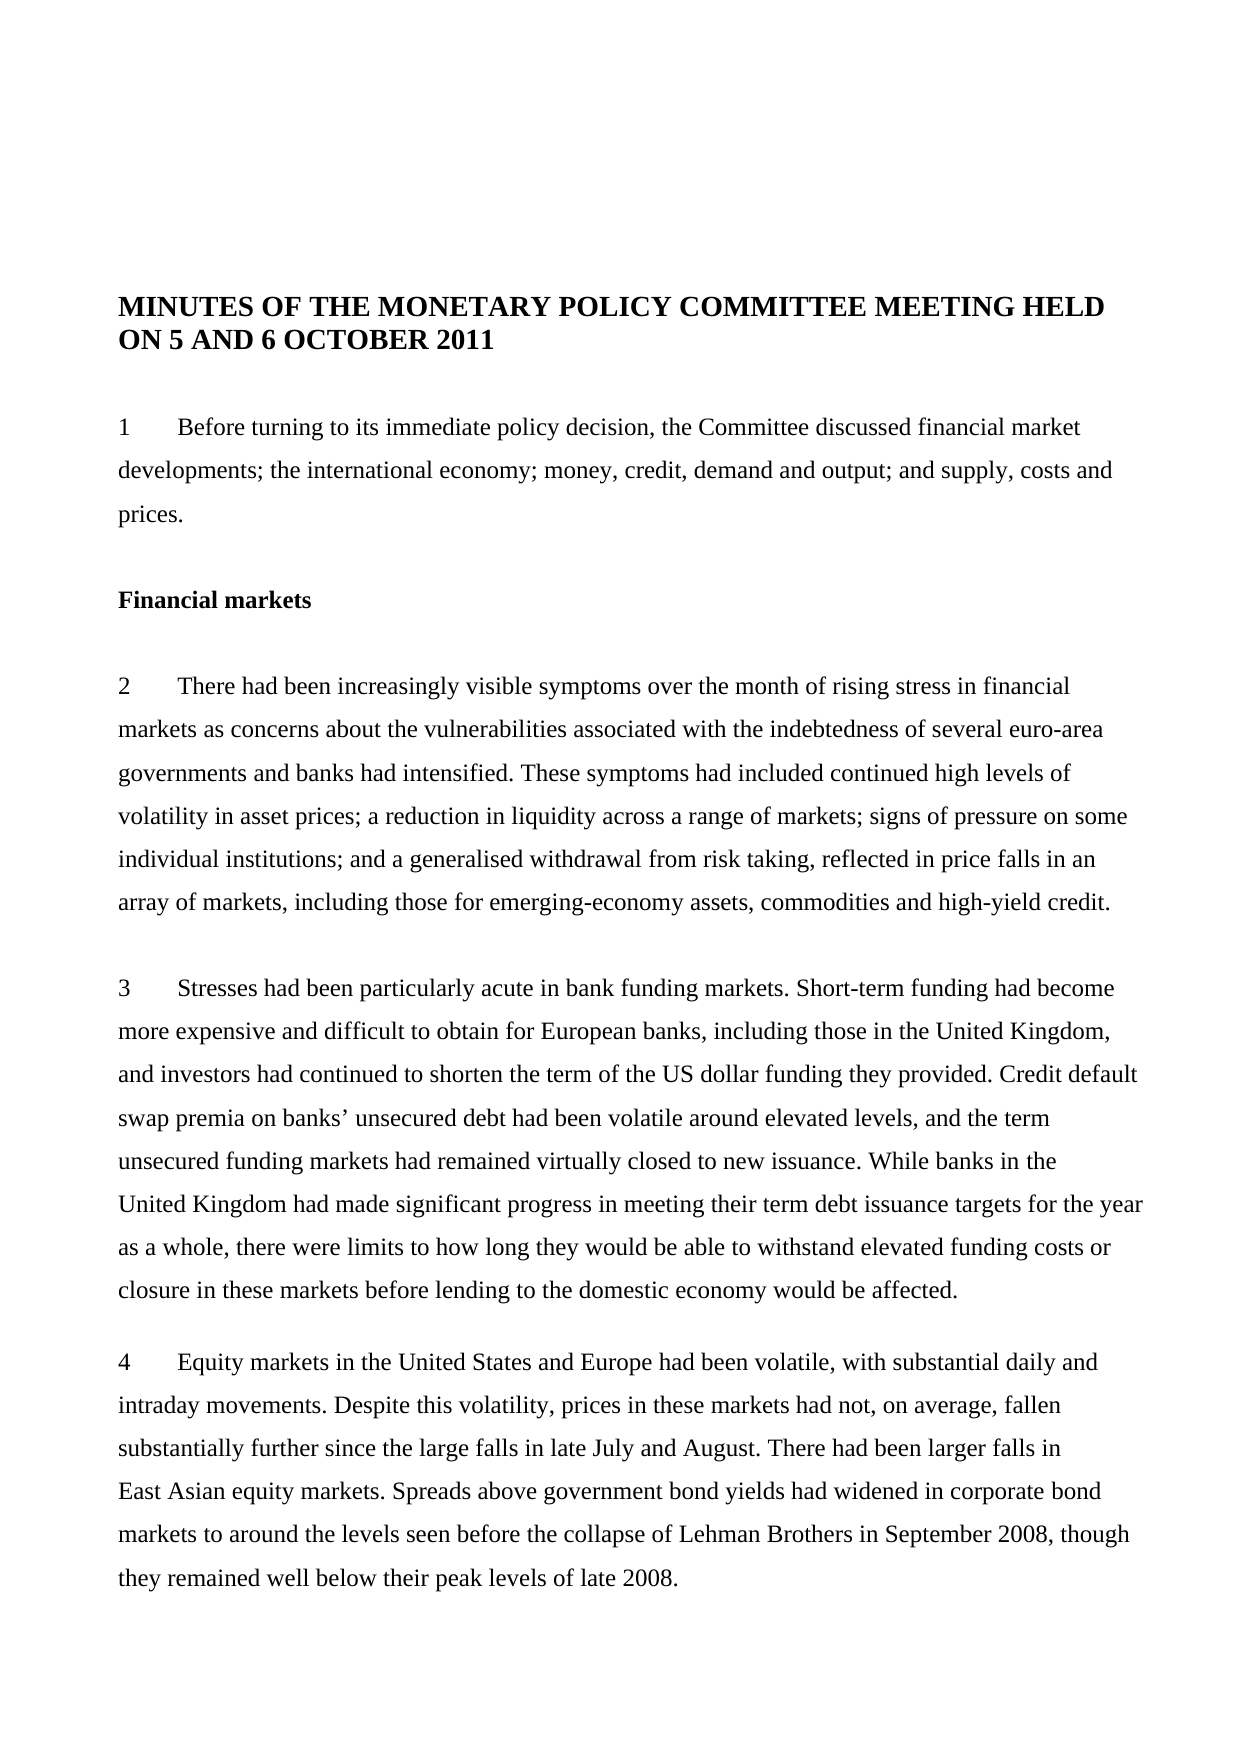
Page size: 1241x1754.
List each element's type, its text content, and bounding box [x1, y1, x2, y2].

text United Kingdom had made significant progress in meeting their term debt issuance targets for the year as a whole, there were limits to how long they would be able to withstand elevated funding costs or closure in these markets before lending to the domestic economy would be affected. [118, 1189, 1145, 1304]
list Equity markets in the United States and Europe had been volatile, with substantial daily and intraday movements. Despite this volatility, prices in these markets had not, on average, fallen substantially further since the large falls in late July and August. There had been larger falls in East Asian equity markets. Spreads above government bond yields had widened in corporate bond [118, 1347, 1107, 1505]
subtitle Financial markets [118, 586, 1163, 614]
list There had been increasingly visible symptoms over the month of rising stress in financial markets as concerns about the vulnerabilities associated with the indebtedness of several euro-area governments and banks had intensified. These symptoms had included continued high levels of volatility in asset prices; a reduction in liquidity across a range of markets; signs of pressure on some individual institutions; and a generalised withdrawal from risk taking, reflected in price falls in an array of markets, including those for emerging-economy assets, commodities and high-yield credit. [118, 671, 1141, 916]
list Before turning to its immediate policy decision, the Committee discussed financial market developments; the international economy; money, credit, demand and output; and supply, costs and prices. [118, 412, 1131, 527]
text markets to around the levels seen before the collapse of Lehman Brothers in September 2008, though they remained well below their peak levels of late 2008. [118, 1519, 1132, 1591]
text MINUTES OF THE MONETARY POLICY COMMITTEE MEETING HELD ON 5 AND 6 OCTOBER 2011 [118, 289, 1107, 356]
list Stresses had been particularly acute in bank funding markets. Short-term funding had become more expensive and difficult to obtain for European banks, including those in the United Kingdom, and investors had continued to shorten the term of the US dollar funding they provided. Credit default swap premia on banks’ unsecured debt had been volatile around elevated levels, and the term unsecured funding markets had remained virtually closed to new issuance. While banks in the [118, 973, 1144, 1174]
